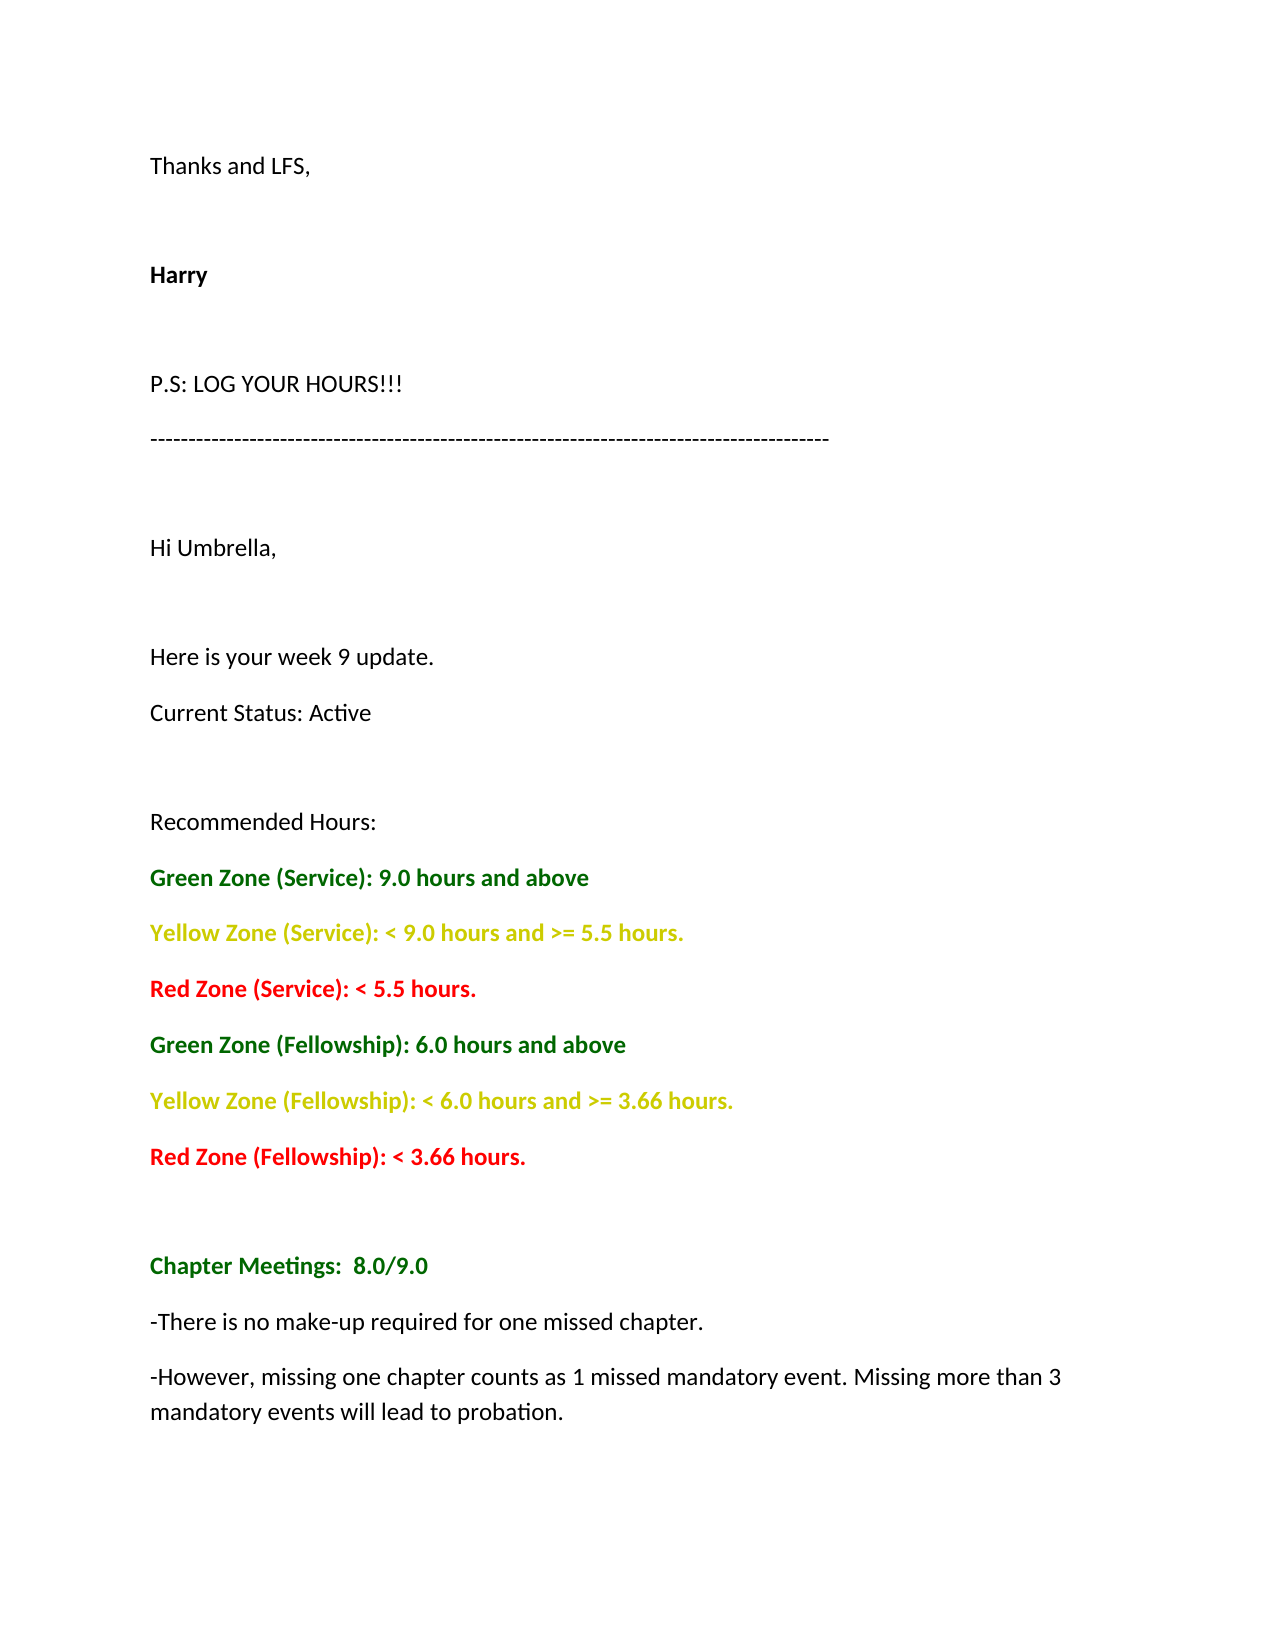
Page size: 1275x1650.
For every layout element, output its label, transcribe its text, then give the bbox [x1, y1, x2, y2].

text Green Zone (Service): 9.0 hours and above [150, 862, 1125, 892]
text Hi Umbrella, [150, 532, 1125, 563]
text Here is your week 9 update. [150, 641, 1125, 672]
text Thanks and LFS, [150, 150, 1125, 181]
text Current Status: Active [150, 697, 1125, 728]
text Chapter Meetings: 8.0/9.0 [150, 1250, 1125, 1280]
text P.S: LOG YOUR HOURS!!! [150, 368, 1125, 398]
text Red Zone (Service): < 5.5 hours. [150, 973, 1125, 1004]
text Green Zone (Fellowship): 6.0 hours and above [150, 1029, 1125, 1060]
text ----------------------------------------------------------------------------------------- [150, 423, 1125, 454]
text Yellow Zone (Service): < 9.0 hours and >= 5.5 hours. [150, 918, 1125, 948]
text Red Zone (Fellowship): < 3.66 hours. [150, 1141, 1125, 1171]
text Harry [150, 259, 1125, 289]
text Recommended Hours: [150, 806, 1125, 836]
text -However, missing one chapter counts as 1 missed mandatory event. Missing more than 3 mandatory events will lead to probation. [150, 1361, 1125, 1427]
text -There is no make-up required for one missed chapter. [150, 1306, 1125, 1336]
text Yellow Zone (Fellowship): < 6.0 hours and >= 3.66 hours. [150, 1085, 1125, 1116]
